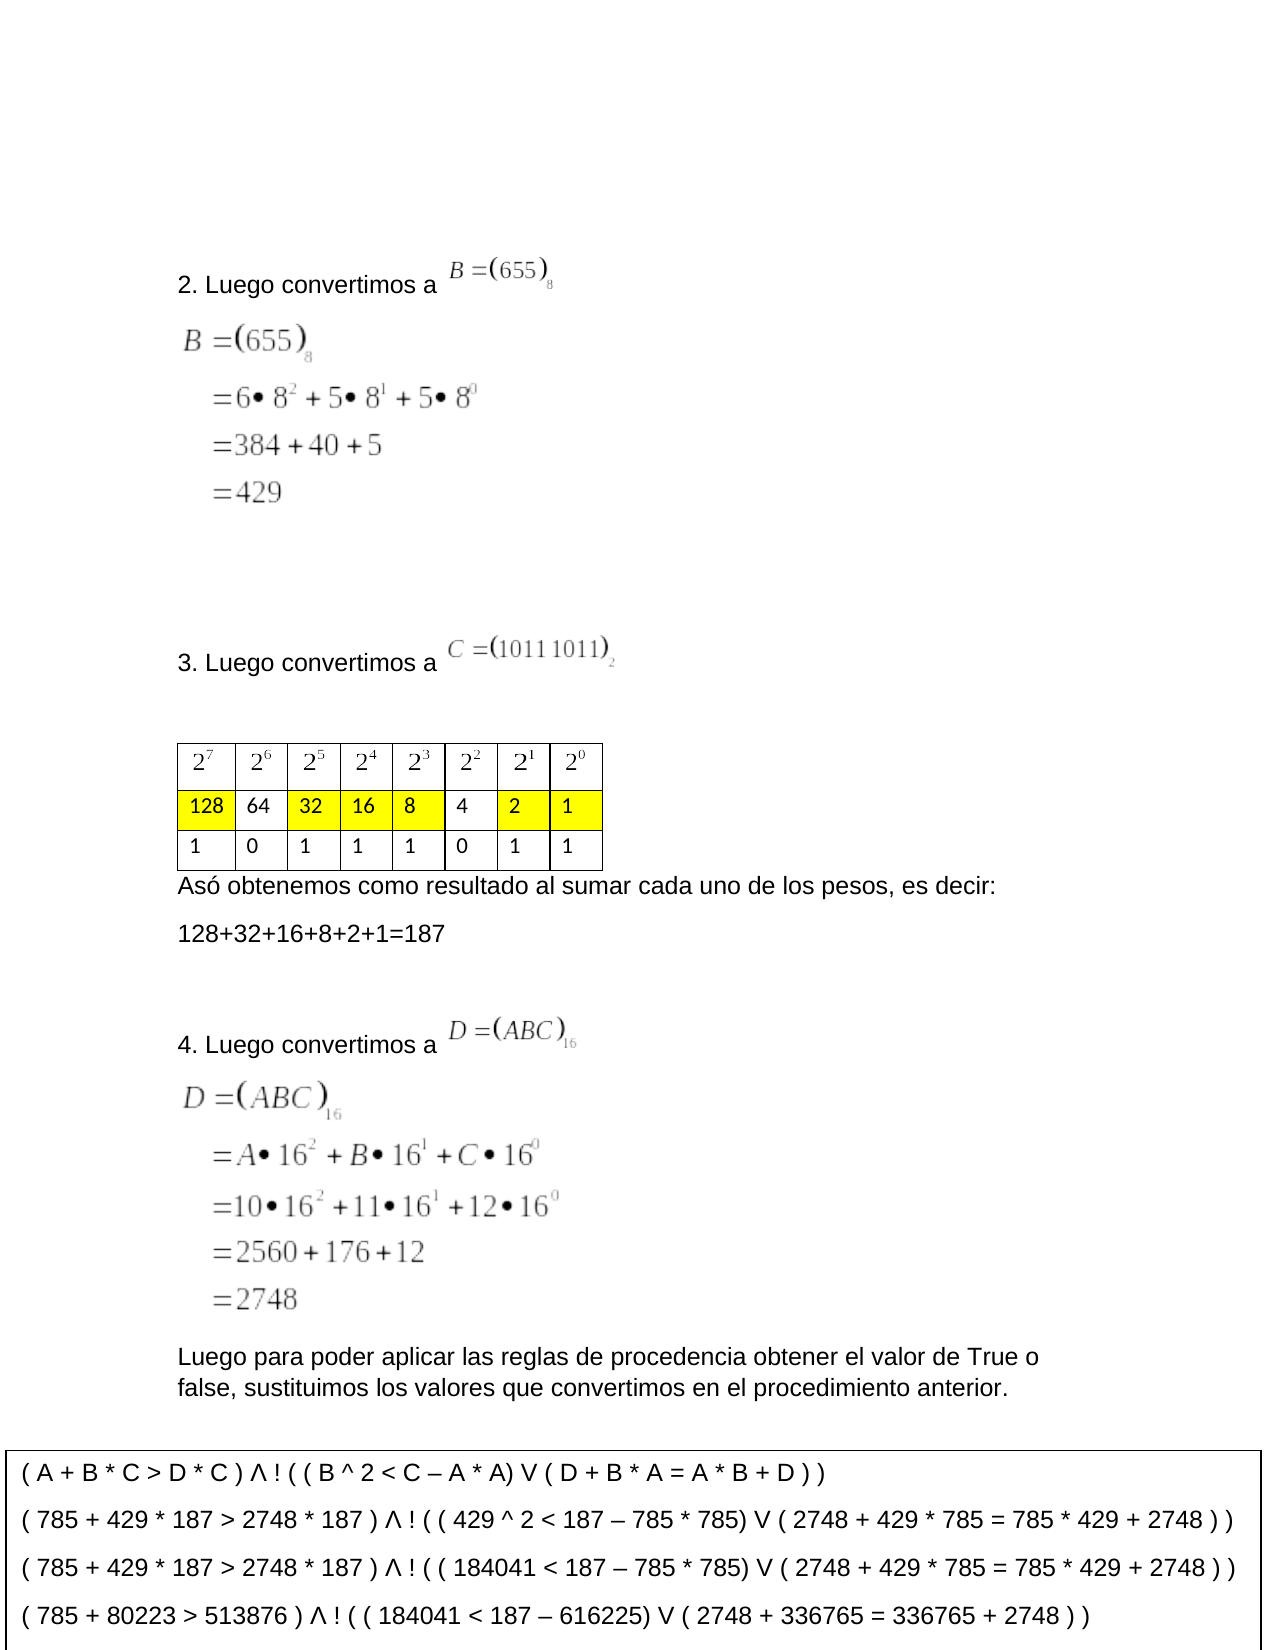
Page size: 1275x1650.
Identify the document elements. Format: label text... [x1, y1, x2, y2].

table_cell 1 [551, 791, 602, 830]
table_header [236, 744, 287, 790]
table_header [551, 744, 602, 790]
text Asó obtenemos como resultado al sumar cada uno de los pesos, es decir: [177, 871, 1098, 900]
table_header [178, 744, 235, 790]
table_cell 1 [288, 831, 340, 870]
text 2. Luego convertimos a [177, 252, 1098, 299]
table_cell 8 [393, 791, 444, 830]
table_cell 1 [551, 831, 602, 870]
table_cell 64 [236, 791, 287, 830]
table_cell 1 [178, 831, 235, 870]
table_cell 1 [341, 831, 392, 870]
table_cell 4 [446, 791, 497, 830]
table_cell 16 [341, 791, 392, 830]
table_cell 1 [393, 831, 444, 870]
table_header [393, 744, 444, 790]
table_cell 32 [288, 791, 340, 830]
table_cell 128 [178, 791, 235, 830]
table_cell 0 [446, 831, 497, 870]
text 4. Luego convertimos a [177, 1011, 1098, 1059]
table_cell 2 [498, 791, 549, 830]
table_header [498, 744, 549, 790]
table_header [446, 744, 497, 790]
table_cell 1 [498, 831, 549, 870]
table_header [341, 744, 392, 790]
text Luego para poder aplicar las reglas de procedencia obtener el valor de True o false, sustituimos los valores que convertimos en el procedimiento anterior. [177, 1342, 1098, 1402]
text 128+32+16+8+2+1=187 [177, 919, 1098, 947]
text 3. Luego convertimos a [177, 629, 1098, 677]
table_header [288, 744, 340, 790]
table_cell 0 [236, 831, 287, 870]
